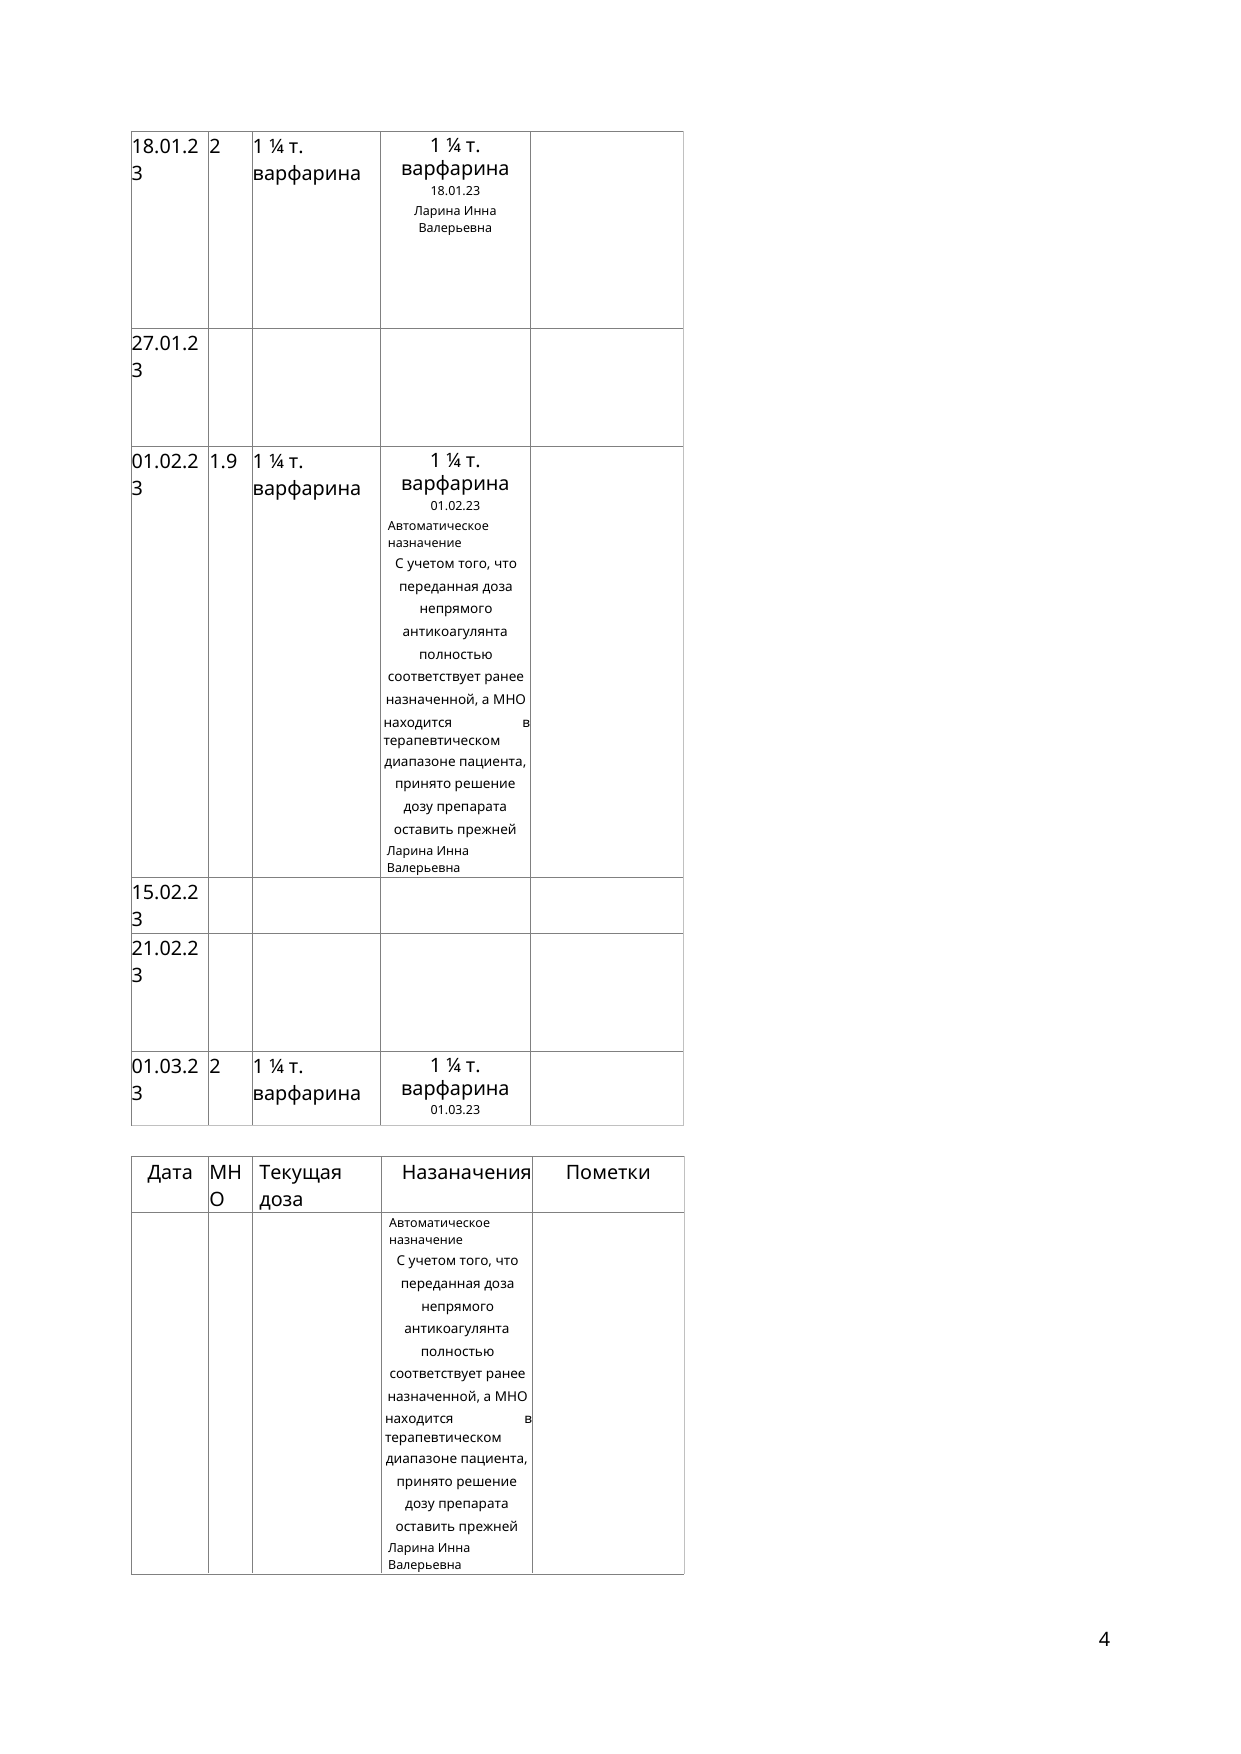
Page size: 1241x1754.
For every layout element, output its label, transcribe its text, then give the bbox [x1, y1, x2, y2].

table_cell [209, 934, 252, 1051]
table_cell [381, 329, 530, 446]
table_cell 2 [209, 1052, 252, 1125]
table_cell [381, 878, 530, 932]
table_cell [531, 329, 683, 446]
table_cell Автоматическое назначение С учетом того, что переданная доза непрямого антикоагулянта полностью соответствует ранее назначенной, а МНО находится в терапевтическом диапазоне пациента, принято решение дозу препарата оставить прежней Ларина Инна Валерьевна [382, 1213, 532, 1573]
table_header МНО [209, 1157, 252, 1212]
table_cell [531, 1052, 683, 1125]
table_header Дата [132, 1157, 208, 1212]
table_cell [253, 1213, 381, 1573]
table_cell 1.9 [209, 447, 252, 876]
table_cell [253, 878, 380, 932]
table_cell [531, 934, 683, 1051]
table_cell [209, 878, 252, 932]
table_cell [209, 329, 252, 446]
table_cell [253, 329, 380, 446]
table_cell [531, 132, 683, 327]
table_cell 1 ¼ т. варфарина 01.02.23 Автоматическое назначение С учетом того, что переданная доза непрямого антикоагулянта полностью соответствует ранее назначенной, а МНО находится в терапевтическом диапазоне пациента, принято решение дозу препарата оставить прежней Ларина Инна Валерьевна [381, 447, 530, 876]
table_cell 2 [209, 132, 252, 327]
table_cell [531, 878, 683, 932]
table_cell [381, 934, 530, 1051]
table_cell [531, 447, 683, 876]
table_cell 18.01.23 [132, 132, 208, 327]
table_cell 1 ¼ т. варфарина [253, 1052, 380, 1125]
table_cell 21.02.23 [132, 934, 208, 1051]
table_cell 1 ¼ т. варфарина [253, 447, 380, 876]
table_cell [209, 1213, 252, 1573]
table_cell 27.01.23 [132, 329, 208, 446]
table_cell [253, 934, 380, 1051]
table_cell [533, 1213, 684, 1573]
table_cell 1 ¼ т. варфарина 01.03.23 [381, 1052, 530, 1125]
table_cell 01.02.23 [132, 447, 208, 876]
table_header Пометки [533, 1157, 684, 1212]
table_cell 15.02.23 [132, 878, 208, 932]
table_header Назаначения [382, 1157, 532, 1212]
table_cell 1 ¼ т. варфарина 18.01.23 Ларина Инна Валерьевна [381, 132, 530, 327]
table_cell [132, 1213, 208, 1573]
table_cell 01.03.23 [132, 1052, 208, 1125]
table_cell 1 ¼ т. варфарина [253, 132, 380, 327]
table_header Текущая доза [253, 1157, 381, 1212]
